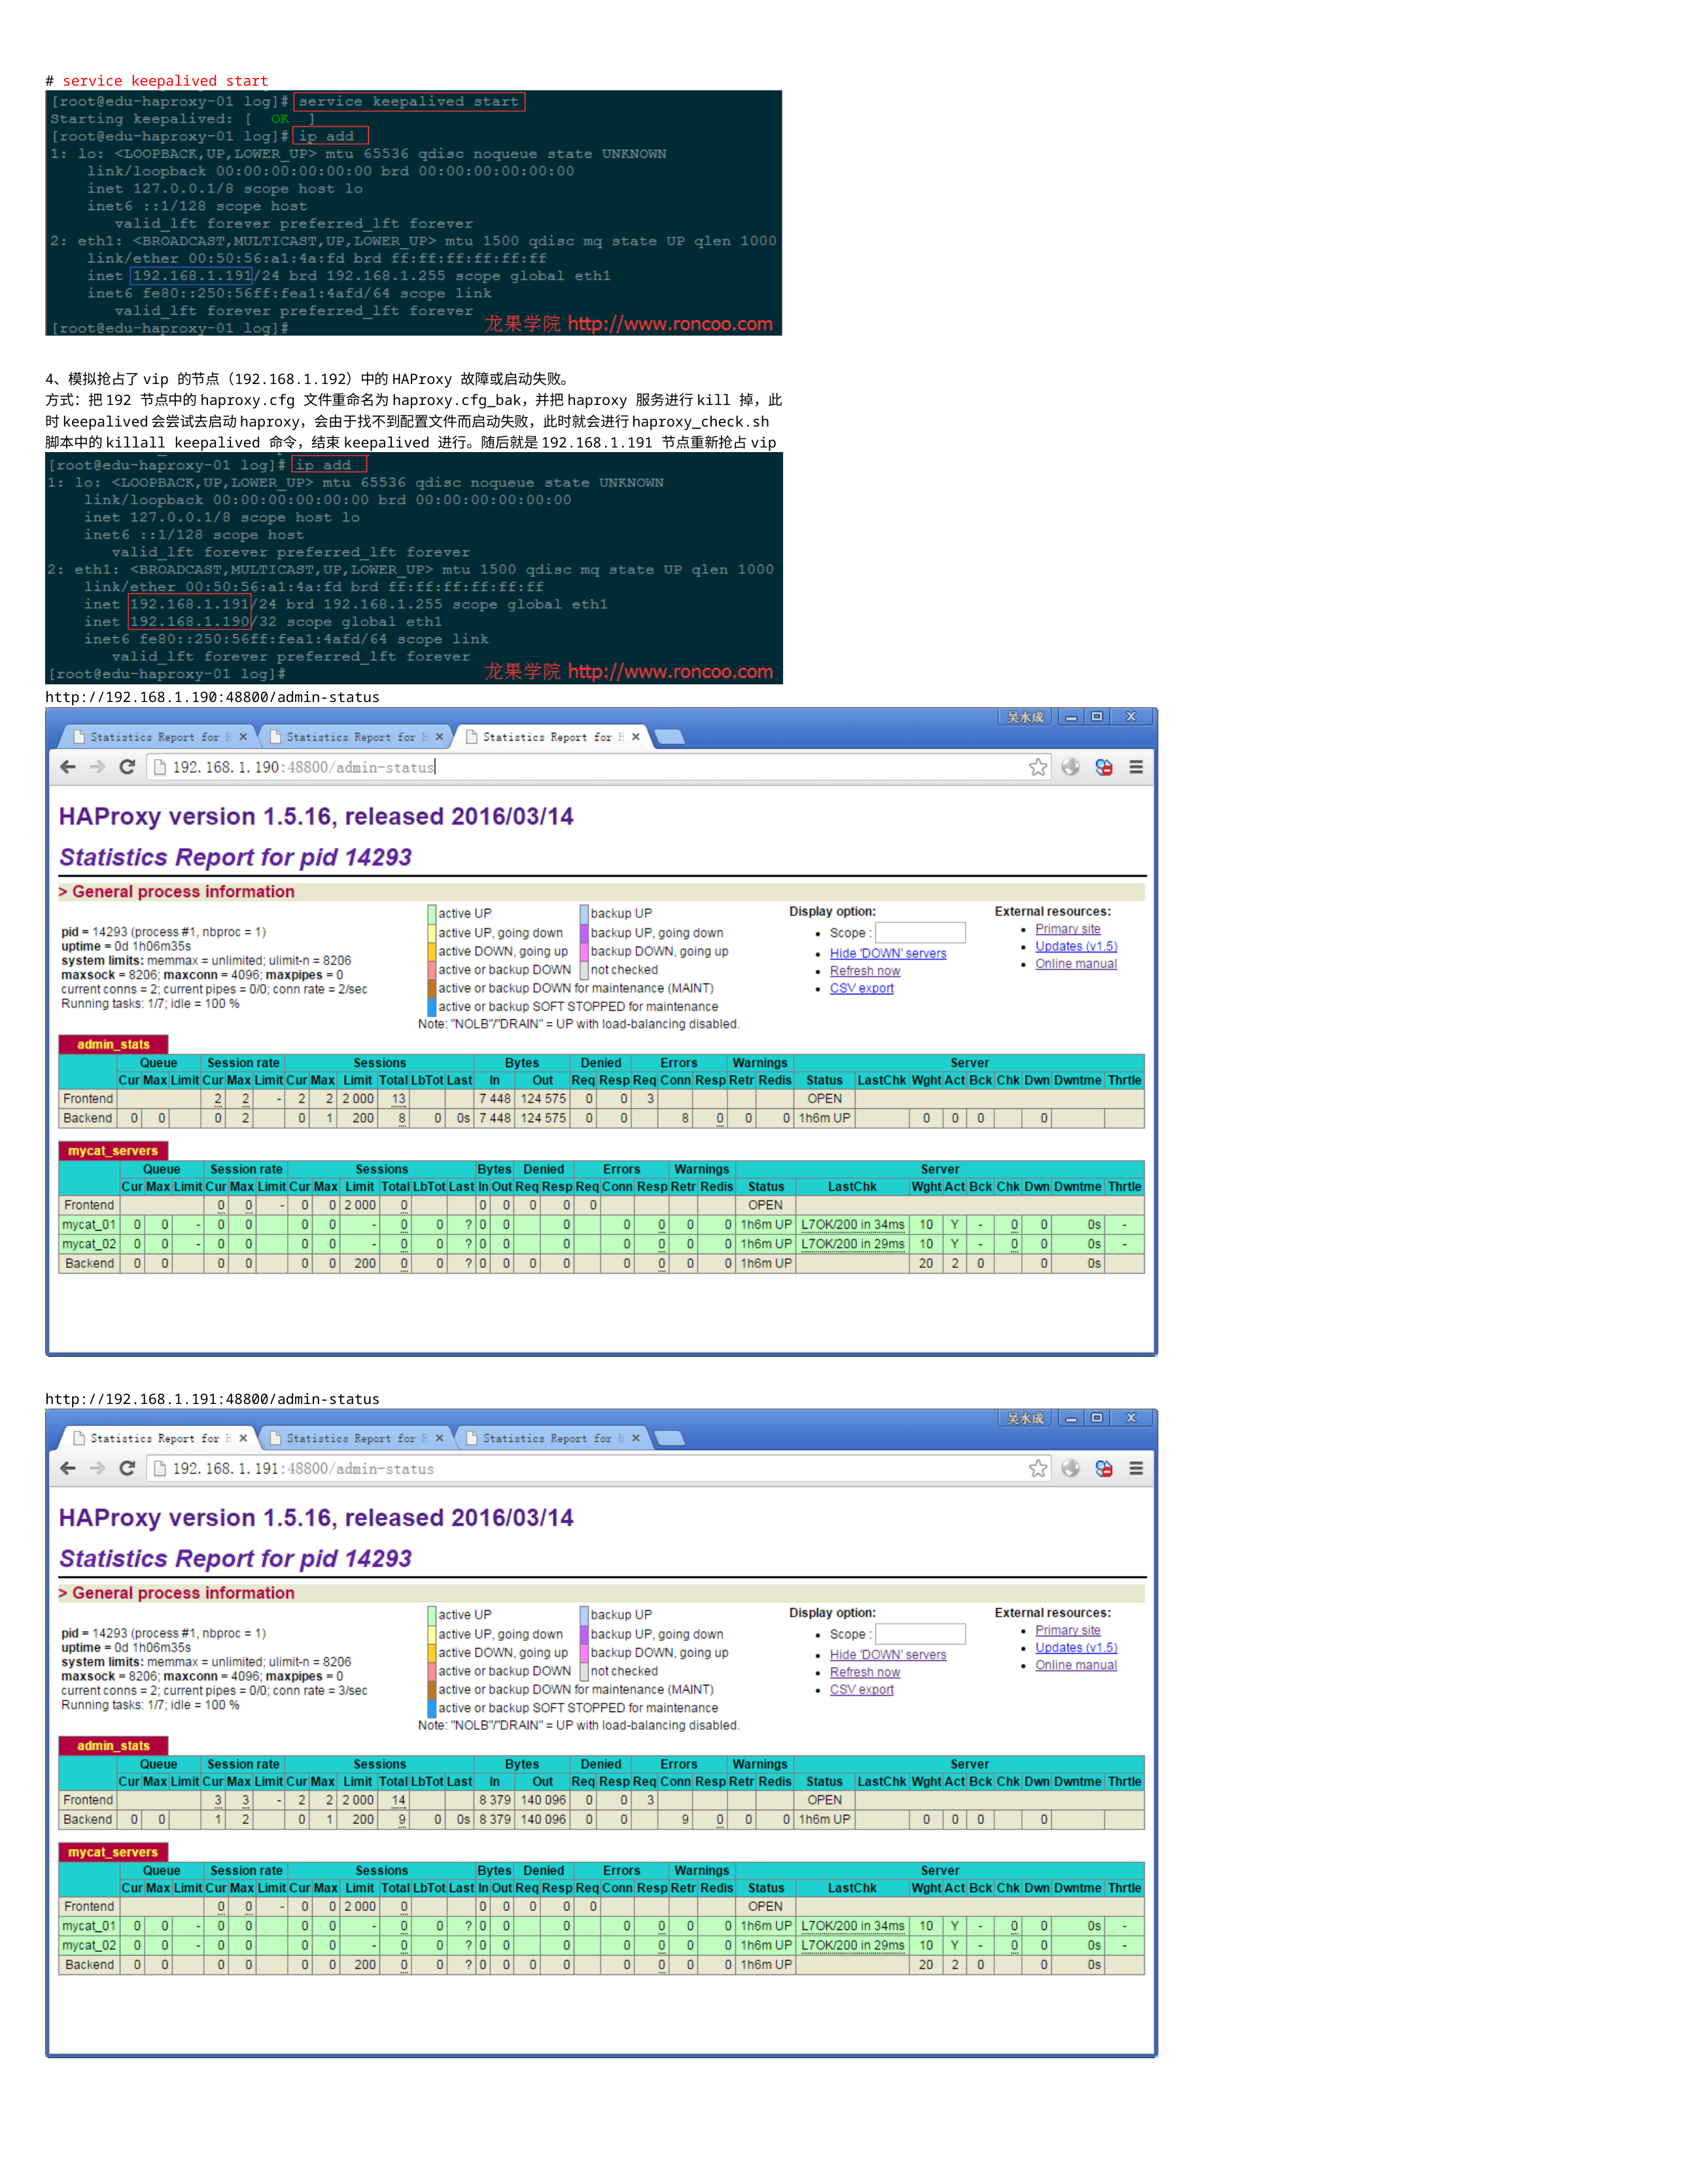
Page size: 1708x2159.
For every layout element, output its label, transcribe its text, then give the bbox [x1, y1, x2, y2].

picture [281, 222, 288, 230]
picture [199, 253, 203, 261]
picture [355, 289, 362, 297]
picture [186, 498, 194, 504]
picture [226, 204, 234, 210]
picture [539, 236, 547, 245]
picture [245, 309, 253, 315]
picture [197, 530, 202, 538]
picture [125, 306, 141, 315]
picture [281, 166, 288, 175]
picture [85, 495, 92, 504]
picture [417, 601, 423, 608]
picture [186, 653, 194, 661]
picture [162, 150, 179, 158]
picture [610, 568, 617, 574]
picture [270, 669, 274, 680]
picture [557, 166, 565, 175]
picture [536, 495, 543, 504]
picture [235, 150, 281, 158]
picture [324, 481, 332, 487]
picture [84, 481, 93, 487]
picture [297, 495, 304, 504]
picture [445, 582, 451, 591]
picture [675, 566, 682, 574]
picture [456, 309, 463, 315]
picture [124, 99, 133, 105]
picture [217, 289, 224, 297]
picture [370, 582, 378, 591]
picture [529, 271, 555, 280]
picture [296, 550, 304, 556]
picture [85, 516, 92, 521]
picture [260, 550, 268, 556]
picture [631, 239, 638, 245]
picture [205, 479, 213, 487]
picture [336, 253, 344, 262]
picture [171, 326, 179, 332]
picture [253, 134, 270, 143]
picture [149, 672, 157, 678]
picture [328, 185, 335, 192]
picture [527, 568, 534, 576]
picture [310, 219, 317, 228]
picture [304, 186, 307, 192]
picture [135, 114, 142, 123]
picture [438, 309, 445, 315]
picture [529, 152, 536, 156]
picture [536, 599, 544, 608]
picture [88, 253, 95, 262]
picture [152, 219, 160, 228]
picture [94, 637, 102, 643]
picture [457, 289, 463, 297]
picture [190, 307, 196, 315]
picture [217, 166, 224, 175]
picture [324, 566, 332, 574]
picture [462, 637, 469, 643]
picture [162, 201, 169, 210]
picture [290, 292, 298, 297]
picture [89, 237, 96, 245]
picture [273, 323, 277, 334]
picture [383, 271, 389, 280]
picture [373, 253, 381, 262]
picture [521, 271, 527, 280]
picture [106, 274, 113, 280]
picture [278, 533, 286, 538]
picture [528, 582, 534, 591]
picture [198, 326, 206, 336]
picture [381, 599, 387, 608]
picture [215, 479, 222, 487]
picture [509, 565, 515, 574]
picture [135, 184, 141, 192]
picture [85, 637, 92, 643]
picture [380, 566, 387, 574]
picture [447, 152, 454, 158]
picture [171, 204, 175, 211]
picture [637, 479, 663, 487]
picture [97, 204, 105, 210]
picture [300, 166, 307, 175]
picture [426, 550, 434, 556]
picture [242, 582, 249, 591]
picture [152, 134, 160, 140]
picture [254, 253, 260, 262]
picture [167, 566, 194, 574]
picture [51, 236, 58, 245]
picture [224, 655, 230, 661]
picture [420, 253, 427, 262]
picture [307, 547, 313, 556]
picture [122, 530, 129, 538]
picture [347, 289, 353, 297]
picture [573, 479, 580, 487]
picture [113, 635, 119, 643]
picture [345, 309, 353, 315]
picture [334, 655, 341, 661]
picture [481, 495, 488, 504]
picture [527, 495, 534, 504]
picture [520, 152, 529, 158]
picture [389, 617, 396, 625]
picture [674, 320, 700, 330]
picture [287, 599, 295, 608]
picture [584, 239, 602, 248]
picture [214, 495, 220, 504]
picture [419, 271, 426, 280]
picture [69, 326, 86, 332]
picture [205, 547, 212, 556]
picture [186, 479, 194, 487]
picture [86, 620, 92, 625]
picture [475, 291, 482, 297]
picture [152, 271, 159, 280]
picture [407, 620, 414, 625]
picture [428, 166, 436, 175]
picture [131, 547, 138, 556]
picture [408, 652, 415, 661]
picture [300, 222, 307, 228]
picture [61, 326, 68, 332]
picture [646, 568, 654, 573]
picture [429, 237, 436, 244]
picture [307, 634, 313, 643]
picture [158, 672, 166, 681]
picture [150, 479, 157, 487]
picture [113, 479, 148, 487]
picture [50, 669, 54, 680]
picture [159, 479, 176, 487]
picture [482, 565, 487, 574]
picture [149, 582, 157, 591]
picture [438, 222, 445, 228]
picture [103, 463, 111, 469]
picture [131, 566, 139, 572]
picture [485, 662, 502, 680]
picture [465, 274, 473, 279]
text 方式：把 192 节点中的 haproxy.cfg 文件重命名为 haproxy.cfg_bak，并把 haproxy 服务进行 kill 掉，此 [45, 389, 1662, 410]
picture [429, 271, 435, 275]
picture [126, 253, 131, 264]
picture [417, 495, 423, 504]
picture [180, 326, 188, 332]
picture [199, 166, 206, 175]
picture [326, 152, 336, 158]
picture [190, 150, 197, 158]
picture [393, 149, 398, 158]
picture [711, 668, 731, 678]
picture [614, 479, 618, 487]
picture [640, 150, 667, 158]
picture [50, 461, 54, 471]
picture [135, 271, 141, 280]
picture [113, 514, 120, 521]
picture [411, 219, 418, 228]
picture [546, 568, 552, 574]
picture [78, 239, 86, 245]
picture [564, 495, 570, 504]
picture [555, 568, 561, 574]
picture [242, 634, 249, 643]
picture [113, 601, 120, 608]
picture [205, 512, 211, 521]
picture [298, 479, 305, 487]
picture [241, 550, 249, 556]
picture [86, 533, 92, 538]
picture [270, 617, 276, 625]
picture [272, 166, 279, 175]
picture [292, 114, 369, 145]
picture [419, 223, 426, 228]
picture [379, 495, 387, 504]
picture [324, 550, 332, 556]
picture [447, 166, 454, 175]
picture [61, 134, 68, 140]
picture [306, 495, 313, 504]
picture [325, 634, 331, 643]
text # service keepalived start [45, 69, 1662, 91]
picture [337, 309, 344, 315]
picture [509, 582, 516, 591]
picture [429, 222, 436, 228]
picture [269, 530, 277, 538]
picture [693, 568, 701, 576]
picture [161, 134, 169, 143]
picture [334, 495, 340, 504]
picture [748, 565, 755, 574]
picture [255, 289, 262, 297]
picture [365, 150, 371, 158]
picture [328, 289, 334, 297]
picture [213, 550, 222, 556]
picture [153, 237, 160, 245]
picture [315, 516, 322, 521]
picture [466, 292, 472, 297]
picture [453, 655, 460, 661]
picture [85, 461, 92, 469]
picture [364, 289, 370, 298]
picture [143, 309, 150, 315]
picture [242, 655, 249, 660]
picture [124, 326, 133, 332]
picture [152, 326, 169, 336]
picture [557, 239, 565, 245]
picture [309, 256, 317, 262]
picture [282, 323, 288, 333]
picture [371, 547, 377, 556]
picture [217, 96, 224, 105]
picture [309, 271, 317, 280]
picture [398, 637, 405, 643]
picture [77, 478, 82, 487]
picture [665, 566, 672, 574]
picture [215, 582, 220, 591]
picture [106, 99, 113, 105]
picture [484, 166, 491, 175]
picture [500, 565, 506, 574]
picture [260, 599, 267, 608]
picture [537, 582, 544, 591]
picture [602, 599, 607, 608]
picture [509, 495, 515, 504]
picture [152, 253, 160, 262]
picture [132, 512, 138, 521]
picture [152, 184, 159, 192]
picture [145, 289, 151, 297]
picture [334, 599, 340, 608]
picture [103, 498, 111, 504]
picture [447, 309, 455, 315]
picture [197, 582, 202, 591]
picture [281, 309, 289, 318]
picture [563, 481, 571, 487]
picture [208, 306, 215, 315]
picture [623, 237, 629, 245]
picture [223, 550, 231, 556]
picture [351, 582, 360, 591]
picture [484, 253, 491, 262]
picture [113, 618, 120, 625]
picture [325, 655, 332, 661]
picture [189, 99, 197, 105]
picture [226, 309, 234, 315]
picture [327, 237, 335, 245]
picture [223, 582, 230, 591]
picture [328, 166, 334, 175]
picture [116, 202, 122, 210]
picture [88, 186, 95, 192]
text http://192.168.1.191:48800/admin-status [45, 1388, 1662, 1409]
picture [45, 707, 1159, 1357]
picture [318, 309, 325, 315]
picture [160, 634, 166, 643]
picture [720, 568, 728, 574]
picture [131, 495, 138, 504]
picture [192, 254, 196, 262]
picture [227, 184, 233, 192]
picture [168, 672, 175, 678]
picture [760, 236, 767, 245]
picture [116, 132, 124, 140]
picture [290, 204, 298, 210]
picture [116, 289, 123, 297]
picture [51, 115, 58, 123]
picture [429, 253, 436, 262]
picture [260, 617, 267, 625]
picture [389, 498, 396, 504]
picture [171, 306, 178, 315]
picture [145, 169, 159, 175]
picture [566, 166, 574, 175]
picture [337, 150, 343, 158]
picture [503, 253, 509, 262]
picture [214, 634, 220, 643]
picture [163, 289, 169, 297]
picture [251, 655, 258, 661]
picture [456, 222, 463, 228]
picture [260, 566, 268, 574]
picture [241, 460, 249, 469]
picture [113, 531, 120, 538]
picture [168, 463, 175, 469]
picture [199, 134, 206, 143]
picture [88, 292, 95, 297]
picture [132, 652, 137, 661]
picture [214, 533, 220, 538]
picture [58, 672, 65, 678]
picture [107, 253, 124, 262]
picture [296, 637, 304, 643]
picture [364, 256, 372, 262]
picture [171, 184, 178, 192]
picture [107, 169, 114, 175]
picture [152, 99, 169, 109]
picture [130, 267, 253, 285]
picture [273, 132, 277, 142]
picture [420, 237, 427, 245]
picture [383, 237, 400, 245]
picture [668, 237, 676, 245]
picture [103, 585, 111, 591]
picture [190, 253, 194, 261]
picture [371, 634, 377, 643]
picture [168, 634, 175, 643]
picture [742, 236, 748, 245]
picture [282, 254, 288, 262]
picture [245, 166, 251, 175]
picture [426, 478, 434, 487]
picture [334, 582, 341, 591]
picture [334, 637, 341, 643]
picture [380, 478, 387, 487]
picture [196, 672, 203, 681]
picture [402, 253, 408, 262]
picture [466, 309, 473, 315]
picture [69, 99, 86, 105]
picture [189, 566, 203, 574]
picture [473, 603, 497, 611]
picture [141, 655, 147, 661]
picture [338, 237, 344, 245]
picture [263, 271, 270, 280]
picture [408, 547, 414, 556]
picture [352, 547, 360, 556]
picture [69, 117, 77, 123]
picture [466, 222, 473, 228]
picture [524, 663, 542, 680]
picture [416, 481, 425, 489]
picture [401, 166, 409, 175]
picture [416, 552, 425, 556]
picture [189, 169, 197, 175]
picture [144, 271, 150, 280]
picture [217, 183, 224, 194]
picture [88, 97, 95, 105]
picture [383, 149, 389, 158]
picture [172, 271, 178, 280]
picture [767, 565, 773, 574]
picture [233, 634, 238, 639]
picture [512, 253, 518, 262]
picture [116, 117, 123, 126]
picture [125, 581, 128, 588]
picture [399, 599, 405, 608]
picture [355, 186, 362, 192]
picture [604, 271, 610, 280]
picture [113, 550, 120, 556]
picture [674, 668, 710, 678]
picture [417, 582, 424, 591]
picture [263, 309, 271, 315]
picture [264, 289, 271, 297]
picture [281, 237, 307, 245]
picture [291, 222, 298, 228]
picture [196, 463, 203, 472]
picture [181, 219, 188, 228]
picture [362, 633, 368, 644]
picture [435, 655, 442, 661]
picture [305, 566, 314, 574]
picture [217, 150, 224, 158]
picture [149, 637, 156, 643]
picture [354, 253, 362, 262]
picture [617, 315, 667, 333]
picture [343, 655, 349, 661]
picture [714, 239, 721, 245]
picture [227, 271, 233, 280]
picture [152, 117, 160, 123]
picture [149, 547, 157, 556]
picture [150, 652, 157, 661]
picture [143, 323, 151, 332]
picture [116, 309, 124, 315]
picture [97, 274, 105, 280]
picture [128, 593, 257, 630]
picture [362, 599, 368, 608]
picture [217, 253, 224, 261]
picture [217, 222, 224, 228]
picture [328, 222, 335, 228]
picture [288, 655, 295, 661]
picture [251, 495, 258, 504]
picture [500, 495, 506, 504]
picture [678, 237, 685, 245]
picture [106, 204, 113, 210]
picture [235, 204, 260, 213]
picture [307, 652, 313, 661]
picture [444, 568, 452, 574]
picture [511, 152, 518, 158]
picture [290, 271, 298, 280]
picture [89, 132, 96, 140]
picture [113, 655, 120, 660]
picture [500, 582, 507, 591]
picture [475, 152, 482, 158]
picture [619, 566, 625, 573]
picture [362, 478, 368, 485]
picture [171, 134, 179, 140]
picture [315, 655, 322, 661]
picture [338, 271, 343, 280]
picture [290, 150, 298, 158]
picture [199, 117, 206, 123]
picture [158, 463, 166, 472]
picture [389, 653, 396, 661]
picture [407, 566, 415, 574]
picture [97, 169, 104, 175]
picture [278, 566, 286, 572]
picture [207, 117, 215, 123]
picture [576, 150, 582, 158]
picture [298, 531, 304, 538]
picture [241, 495, 249, 504]
picture [206, 652, 213, 661]
picture [140, 669, 148, 678]
picture [209, 219, 215, 228]
picture [61, 99, 68, 105]
picture [254, 166, 260, 175]
picture [582, 481, 589, 487]
picture [453, 495, 460, 504]
picture [555, 599, 561, 608]
picture [69, 134, 86, 140]
picture [199, 99, 206, 109]
picture [116, 150, 151, 158]
picture [399, 478, 405, 487]
picture [169, 652, 175, 661]
picture [390, 582, 396, 591]
picture [447, 222, 455, 228]
picture [122, 494, 129, 505]
picture [223, 533, 231, 538]
picture [124, 222, 132, 228]
picture [527, 603, 534, 608]
picture [254, 186, 288, 196]
picture [411, 306, 417, 315]
picture [309, 150, 317, 156]
picture [436, 481, 442, 487]
picture [217, 323, 224, 332]
picture [160, 530, 166, 538]
picture [190, 271, 196, 280]
picture [457, 166, 463, 175]
picture [143, 117, 150, 123]
picture [168, 547, 175, 556]
picture [737, 320, 773, 330]
picture [279, 495, 285, 504]
picture [447, 253, 455, 262]
picture [217, 114, 224, 123]
picture [383, 306, 390, 315]
picture [281, 566, 295, 574]
picture [143, 132, 150, 140]
picture [472, 495, 478, 504]
picture [617, 663, 667, 681]
picture [568, 315, 602, 334]
picture [444, 550, 452, 556]
picture [122, 463, 130, 469]
picture [493, 236, 500, 245]
picture [261, 655, 268, 661]
picture [402, 149, 408, 158]
picture [408, 639, 415, 643]
picture [94, 669, 101, 679]
picture [288, 533, 294, 538]
picture [97, 323, 104, 333]
picture [270, 599, 276, 608]
picture [263, 222, 271, 228]
picture [97, 186, 105, 192]
picture [143, 255, 150, 262]
picture [483, 274, 500, 283]
picture [144, 222, 150, 228]
picture [472, 637, 479, 643]
picture [502, 236, 509, 245]
picture [306, 481, 314, 485]
picture [334, 550, 341, 556]
picture [241, 516, 249, 521]
picture [419, 152, 427, 161]
picture [152, 150, 160, 158]
picture [365, 271, 371, 280]
picture [272, 256, 280, 262]
picture [446, 239, 455, 245]
picture [205, 566, 211, 573]
picture [703, 565, 708, 574]
picture [300, 184, 302, 192]
picture [444, 481, 451, 487]
picture [343, 512, 349, 521]
picture [346, 184, 353, 192]
picture [325, 599, 331, 608]
picture [374, 306, 380, 315]
picture [381, 634, 387, 643]
picture [116, 184, 123, 192]
picture [181, 271, 187, 280]
picture [463, 655, 470, 661]
picture [319, 186, 325, 192]
picture [143, 237, 151, 245]
picture [297, 512, 305, 521]
picture [181, 134, 188, 140]
picture [205, 634, 211, 643]
picture [426, 568, 434, 572]
picture [190, 201, 196, 210]
picture [189, 326, 197, 332]
picture [190, 184, 196, 192]
picture [107, 292, 113, 297]
picture [472, 481, 479, 487]
picture [427, 655, 433, 661]
picture [277, 655, 286, 663]
picture [224, 512, 230, 521]
picture [769, 236, 776, 245]
picture [298, 582, 304, 591]
picture [103, 516, 111, 521]
picture [245, 289, 251, 297]
picture [389, 548, 395, 556]
picture [207, 150, 215, 156]
picture [324, 514, 332, 521]
picture [453, 550, 460, 555]
picture [236, 271, 242, 280]
picture [345, 152, 353, 158]
picture [235, 237, 262, 245]
picture [591, 599, 599, 608]
picture [546, 481, 552, 487]
picture [253, 99, 271, 109]
picture [158, 566, 166, 574]
picture [435, 599, 442, 608]
picture [511, 274, 519, 283]
picture [223, 495, 230, 504]
picture [453, 566, 461, 574]
picture [504, 315, 521, 332]
picture [504, 663, 521, 680]
picture [88, 204, 95, 210]
picture [226, 166, 233, 175]
picture [309, 166, 316, 175]
picture [318, 222, 325, 228]
picture [113, 495, 119, 504]
picture [97, 117, 104, 123]
picture [290, 309, 298, 315]
picture [382, 166, 391, 175]
picture [140, 461, 148, 469]
picture [143, 171, 149, 175]
picture [491, 565, 497, 574]
picture [107, 117, 114, 123]
picture [512, 236, 518, 245]
picture [245, 222, 253, 228]
picture [168, 585, 175, 591]
picture [88, 115, 95, 123]
picture [544, 315, 560, 332]
picture [97, 236, 105, 245]
picture [141, 566, 148, 574]
picture [438, 271, 445, 280]
picture [508, 481, 515, 487]
picture [310, 289, 316, 297]
picture [530, 166, 536, 175]
picture [383, 289, 389, 297]
picture [518, 599, 525, 608]
picture [555, 495, 561, 504]
picture [444, 495, 451, 504]
picture [45, 1409, 1159, 2058]
picture [300, 274, 307, 280]
picture [296, 655, 304, 661]
picture [351, 516, 360, 521]
picture [54, 132, 57, 142]
picture [305, 599, 314, 608]
picture [288, 550, 295, 556]
picture [283, 289, 289, 297]
picture [186, 548, 193, 556]
picture [695, 239, 703, 248]
picture [434, 550, 442, 556]
picture [558, 271, 564, 280]
picture [122, 550, 130, 556]
picture [419, 166, 426, 175]
picture [141, 550, 147, 556]
picture [602, 150, 620, 158]
picture [255, 270, 260, 279]
picture [539, 166, 546, 175]
picture [232, 479, 258, 487]
picture [126, 289, 131, 297]
picture [429, 620, 434, 625]
picture [705, 236, 712, 245]
picture [270, 495, 276, 504]
picture [480, 481, 507, 489]
picture [475, 253, 482, 262]
picture [260, 479, 268, 487]
picture [122, 634, 129, 643]
picture [475, 166, 481, 175]
picture [309, 237, 317, 245]
picture [281, 204, 289, 210]
picture [281, 96, 288, 106]
picture [186, 582, 193, 591]
picture [328, 271, 334, 280]
picture [271, 115, 289, 123]
picture [485, 315, 502, 332]
picture [531, 253, 536, 262]
picture [186, 530, 193, 538]
picture [106, 326, 113, 332]
picture [374, 149, 380, 158]
picture [66, 463, 84, 469]
picture [481, 634, 489, 643]
picture [141, 498, 157, 504]
picture [217, 132, 224, 140]
picture [54, 323, 57, 334]
picture [610, 315, 616, 333]
picture [85, 670, 92, 678]
picture [392, 253, 398, 262]
picture [215, 512, 220, 522]
picture [270, 461, 274, 471]
picture [549, 239, 555, 245]
picture [271, 201, 280, 210]
picture [343, 634, 350, 643]
picture [196, 634, 202, 643]
picture [343, 620, 350, 629]
picture [86, 603, 92, 608]
picture [107, 186, 113, 192]
picture [149, 463, 157, 469]
picture [416, 655, 424, 661]
picture [199, 289, 205, 297]
picture [97, 132, 104, 141]
picture [186, 512, 193, 521]
picture [530, 239, 538, 248]
picture [305, 585, 313, 591]
picture [483, 152, 510, 161]
picture [235, 222, 242, 228]
picture [162, 256, 169, 262]
picture [517, 481, 525, 487]
text 时keepalived会尝试去启动haproxy，会由于找不到配置文件而启动失败，此时就会进行haproxy_check.sh [45, 410, 1662, 431]
picture [94, 498, 101, 504]
picture [116, 166, 124, 175]
picture [181, 306, 187, 315]
picture [88, 166, 95, 175]
picture [379, 620, 387, 625]
picture [61, 115, 67, 123]
picture [287, 637, 294, 643]
text 脚本中的 killall keepalived 命令，结束 keepalived 进行。随后就是 192.168.1.191 节点重新抢占 vip [45, 431, 1662, 452]
picture [245, 96, 251, 105]
picture [457, 237, 464, 245]
picture [638, 566, 645, 574]
picture [444, 655, 452, 660]
picture [402, 271, 408, 280]
picture [108, 236, 113, 245]
picture [251, 566, 258, 574]
picture [158, 495, 184, 507]
picture [372, 652, 377, 661]
picture [485, 236, 491, 245]
picture [113, 582, 120, 591]
picture [342, 550, 349, 556]
picture [292, 455, 370, 472]
picture [141, 634, 148, 643]
picture [502, 166, 509, 175]
picture [226, 222, 234, 228]
picture [152, 292, 160, 297]
picture [419, 309, 427, 315]
picture [355, 237, 381, 245]
picture [361, 495, 368, 504]
picture [158, 585, 166, 591]
picture [337, 166, 343, 175]
picture [150, 566, 156, 574]
picture [417, 618, 424, 625]
picture [262, 237, 271, 245]
picture [189, 134, 197, 140]
picture [300, 292, 307, 297]
picture [115, 96, 124, 105]
picture [751, 236, 758, 245]
picture [171, 117, 178, 123]
picture [224, 669, 230, 678]
picture [200, 201, 205, 210]
picture [97, 96, 104, 107]
picture [428, 309, 436, 315]
picture [251, 582, 258, 591]
picture [152, 306, 160, 315]
picture [457, 253, 464, 262]
picture [401, 292, 408, 297]
picture [217, 204, 224, 210]
picture [186, 463, 194, 469]
picture [103, 672, 111, 678]
picture [344, 599, 349, 604]
picture [361, 617, 378, 625]
picture [622, 568, 635, 574]
picture [462, 550, 470, 556]
picture [346, 271, 353, 280]
picture [181, 202, 187, 210]
picture [361, 585, 369, 591]
text http://192.168.1.190:48800/admin-status [45, 686, 1662, 707]
picture [88, 274, 95, 280]
picture [540, 253, 546, 262]
picture [245, 186, 251, 192]
picture [126, 201, 131, 210]
picture [392, 169, 400, 175]
picture [364, 166, 371, 175]
picture [178, 547, 184, 556]
picture [268, 516, 285, 524]
picture [135, 219, 141, 228]
picture [279, 582, 285, 591]
picture [426, 599, 432, 608]
picture [334, 479, 341, 487]
picture [355, 306, 363, 315]
picture [88, 325, 95, 332]
picture [566, 239, 574, 245]
picture [622, 150, 639, 158]
picture [168, 512, 175, 521]
picture [371, 599, 377, 607]
picture [300, 309, 307, 315]
picture [326, 495, 331, 504]
picture [196, 495, 203, 504]
picture [251, 550, 258, 556]
picture [251, 672, 268, 681]
picture [113, 461, 120, 469]
picture [576, 274, 583, 280]
picture [610, 663, 617, 681]
picture [462, 603, 478, 608]
picture [214, 655, 222, 661]
text 4、模拟抢占了 vip 的节点（192.168.1.192）中的 HAProxy 故障或启动失败。 [45, 367, 1662, 389]
picture [352, 652, 360, 661]
picture [352, 566, 378, 574]
picture [49, 478, 55, 487]
picture [259, 516, 268, 521]
picture [410, 292, 418, 297]
picture [269, 585, 277, 591]
picture [168, 531, 173, 540]
picture [217, 309, 224, 315]
picture [429, 276, 436, 280]
picture [740, 565, 745, 574]
picture [273, 96, 277, 107]
picture [569, 663, 578, 678]
picture [454, 582, 461, 591]
picture [48, 566, 55, 574]
picture [143, 96, 151, 105]
picture [245, 132, 251, 140]
picture [564, 152, 574, 158]
picture [392, 307, 398, 315]
picture [85, 582, 92, 591]
picture [417, 566, 424, 574]
picture [462, 568, 470, 574]
picture [641, 237, 648, 245]
picture [103, 637, 111, 643]
picture [161, 117, 169, 126]
picture [619, 479, 636, 487]
picture [253, 309, 260, 315]
picture [579, 665, 602, 682]
picture [472, 582, 479, 591]
picture [94, 620, 102, 625]
picture [355, 219, 363, 228]
picture [380, 547, 387, 556]
picture [524, 315, 541, 332]
picture [94, 585, 101, 591]
picture [325, 582, 332, 591]
picture [103, 533, 110, 538]
picture [208, 289, 215, 297]
picture [232, 566, 249, 574]
picture [374, 272, 380, 280]
picture [162, 237, 215, 245]
picture [260, 634, 268, 643]
picture [428, 149, 445, 158]
picture [436, 617, 442, 625]
picture [309, 306, 316, 315]
picture [345, 222, 353, 228]
picture [227, 96, 233, 105]
picture [116, 222, 124, 228]
picture [416, 637, 442, 646]
picture [177, 479, 185, 485]
picture [544, 663, 561, 680]
picture [279, 668, 285, 679]
picture [103, 603, 111, 608]
picture [466, 239, 473, 245]
picture [474, 274, 482, 280]
picture [94, 516, 102, 521]
picture [107, 134, 113, 140]
picture [97, 292, 105, 297]
picture [336, 292, 344, 297]
picture [214, 461, 220, 469]
picture [135, 166, 141, 175]
picture [253, 326, 271, 336]
picture [245, 323, 251, 332]
picture [582, 568, 599, 576]
picture [125, 134, 133, 140]
picture [352, 495, 359, 504]
picture [227, 323, 233, 332]
picture [254, 222, 260, 228]
picture [355, 166, 362, 175]
picture [273, 271, 279, 280]
picture [484, 289, 491, 297]
picture [247, 114, 251, 125]
picture [251, 516, 258, 521]
picture [738, 668, 773, 678]
picture [392, 220, 399, 228]
picture [85, 565, 102, 574]
picture [453, 481, 461, 487]
picture [94, 461, 101, 470]
picture [427, 582, 433, 591]
picture [250, 463, 268, 472]
picture [279, 459, 285, 470]
picture [180, 169, 188, 175]
picture [294, 92, 525, 111]
picture [585, 272, 593, 280]
picture [217, 237, 224, 245]
picture [232, 550, 239, 556]
picture [214, 669, 220, 678]
picture [201, 254, 205, 262]
picture [171, 256, 179, 262]
picture [179, 99, 188, 105]
picture [122, 672, 130, 678]
picture [224, 461, 230, 469]
picture [508, 603, 516, 611]
picture [279, 634, 286, 643]
picture [582, 601, 589, 608]
picture [758, 565, 764, 574]
picture [213, 566, 222, 574]
picture [389, 566, 396, 574]
picture [315, 550, 322, 556]
picture [426, 292, 445, 300]
picture [512, 166, 518, 175]
picture [536, 565, 544, 574]
picture [297, 620, 331, 629]
picture [66, 672, 84, 678]
picture [143, 184, 150, 192]
picture [298, 566, 304, 573]
picture [398, 495, 406, 504]
picture [245, 253, 251, 262]
picture [270, 479, 277, 487]
picture [300, 202, 306, 210]
picture [374, 219, 380, 228]
picture [353, 617, 358, 625]
picture [52, 149, 58, 158]
picture [527, 481, 534, 487]
picture [232, 655, 239, 661]
picture [179, 530, 184, 538]
picture [300, 150, 307, 158]
picture [141, 583, 148, 591]
picture [186, 672, 194, 678]
picture [337, 222, 344, 228]
picture [273, 237, 279, 245]
picture [457, 274, 463, 280]
picture [235, 289, 242, 297]
picture [371, 478, 377, 487]
picture [116, 272, 123, 280]
picture [209, 184, 215, 192]
picture [343, 481, 351, 487]
picture [456, 153, 463, 158]
picture [453, 603, 460, 608]
picture [426, 495, 432, 504]
picture [171, 289, 178, 297]
picture [178, 652, 184, 661]
picture [242, 669, 249, 678]
picture [171, 219, 178, 228]
picture [309, 186, 317, 192]
picture [116, 323, 124, 332]
picture [383, 219, 391, 228]
picture [594, 271, 602, 280]
picture [702, 320, 731, 330]
picture [113, 669, 120, 678]
picture [95, 533, 102, 538]
picture [79, 149, 86, 158]
picture [481, 582, 488, 591]
picture [419, 292, 426, 297]
picture [251, 634, 258, 643]
picture [281, 130, 288, 141]
picture [270, 566, 276, 574]
picture [76, 568, 82, 574]
picture [545, 603, 553, 608]
picture [54, 96, 57, 107]
picture [650, 239, 656, 245]
picture [453, 634, 460, 643]
picture [126, 166, 131, 176]
picture [328, 309, 335, 315]
picture [723, 239, 731, 245]
picture [232, 533, 258, 542]
picture [328, 253, 335, 262]
picture [103, 620, 110, 625]
picture [352, 634, 360, 643]
picture [190, 220, 196, 228]
picture [305, 516, 314, 521]
picture [88, 153, 96, 158]
picture [233, 639, 239, 643]
picture [97, 256, 104, 262]
picture [613, 239, 619, 245]
picture [181, 114, 186, 123]
picture [374, 289, 380, 297]
picture [557, 150, 564, 158]
picture [711, 568, 718, 574]
picture [343, 604, 349, 608]
picture [209, 271, 215, 280]
picture [177, 463, 185, 469]
picture [235, 309, 242, 315]
picture [425, 617, 428, 625]
picture [180, 150, 188, 158]
picture [141, 512, 147, 521]
picture [150, 512, 156, 521]
picture [177, 672, 185, 678]
picture [334, 566, 341, 574]
picture [190, 117, 196, 123]
picture [301, 253, 307, 262]
picture [601, 479, 614, 487]
picture [297, 603, 304, 608]
picture [287, 479, 295, 487]
picture [154, 166, 179, 178]
picture [58, 463, 65, 469]
picture [122, 655, 129, 661]
picture [410, 237, 418, 245]
picture [572, 603, 580, 608]
picture [94, 603, 102, 608]
picture [171, 99, 179, 105]
picture [227, 132, 233, 140]
picture [277, 550, 286, 559]
picture [564, 568, 572, 572]
picture [226, 253, 233, 262]
picture [79, 117, 86, 123]
picture [288, 620, 294, 625]
picture [555, 479, 562, 487]
picture [105, 565, 110, 574]
picture [133, 237, 141, 244]
picture [399, 582, 406, 591]
picture [131, 585, 138, 589]
picture [381, 652, 387, 661]
picture [548, 152, 555, 158]
picture [585, 152, 592, 158]
picture [133, 256, 141, 262]
picture [390, 478, 396, 487]
